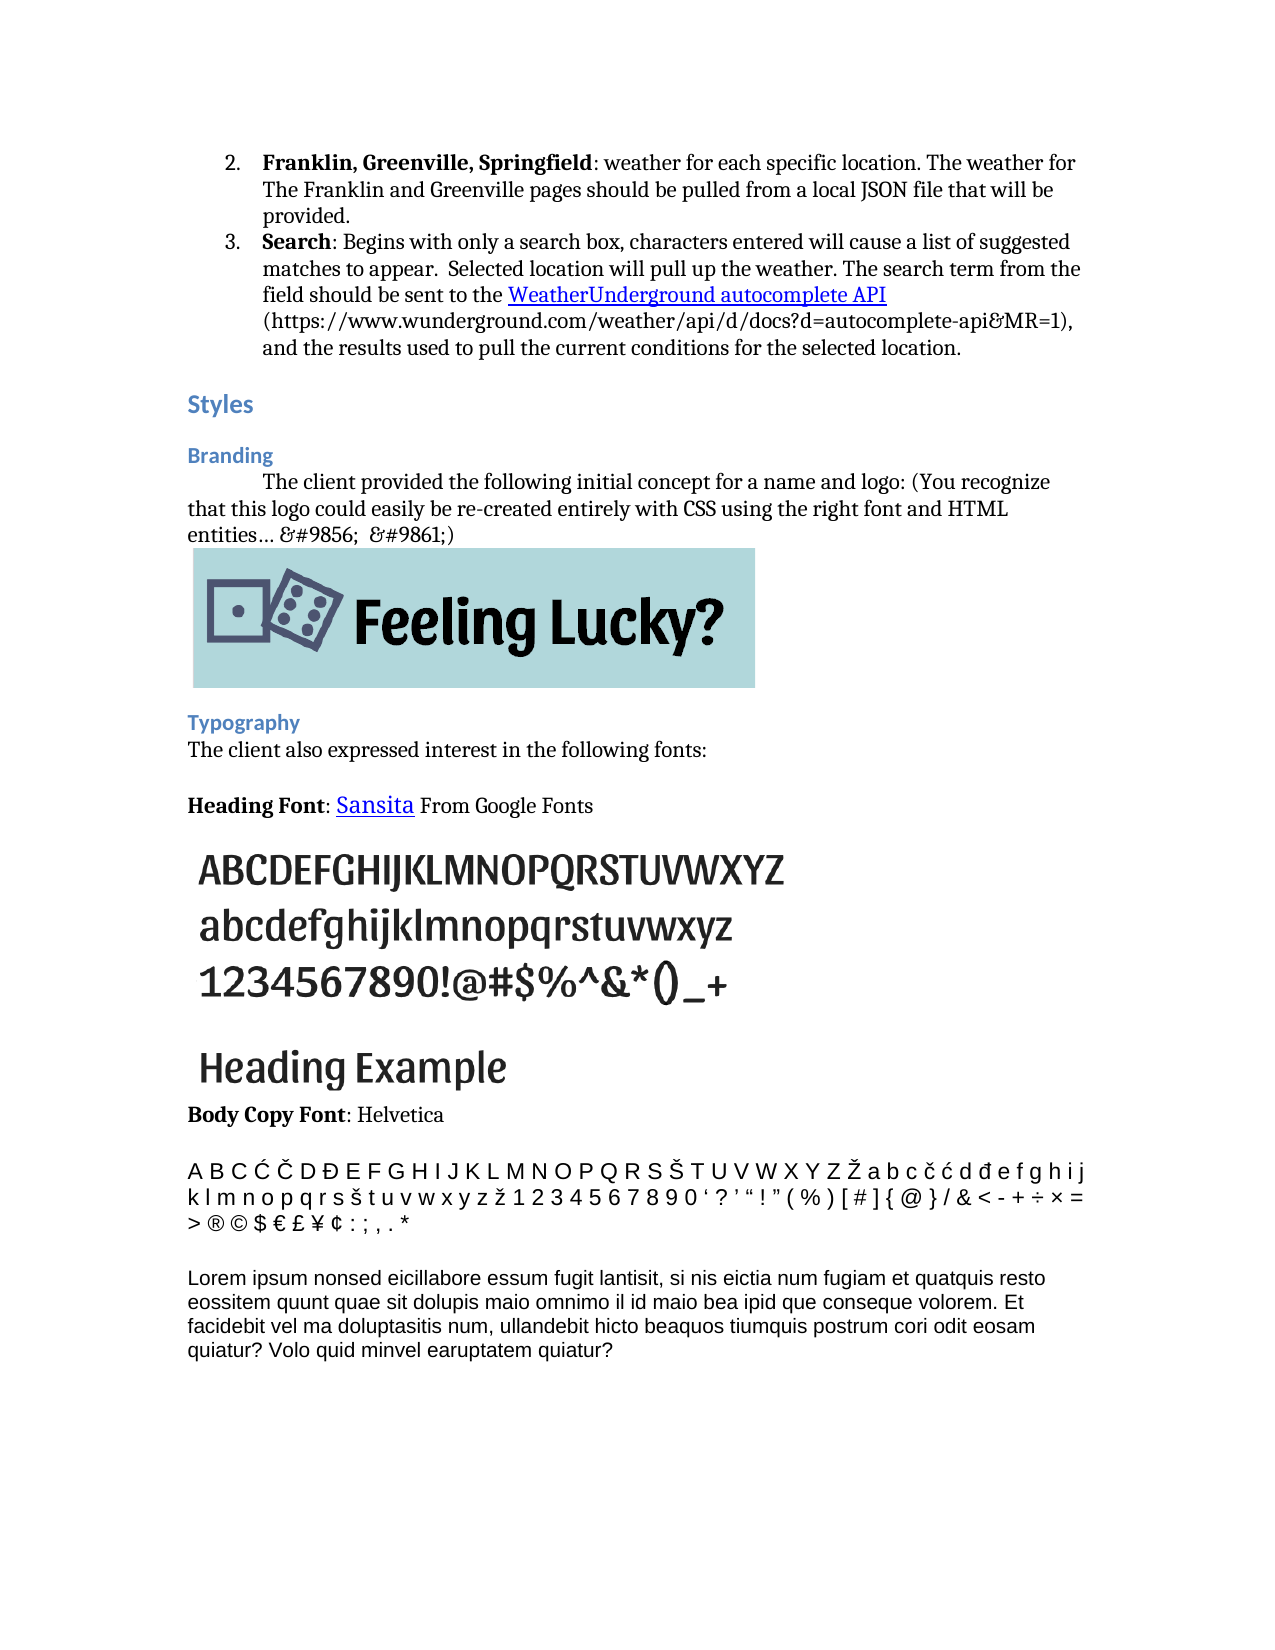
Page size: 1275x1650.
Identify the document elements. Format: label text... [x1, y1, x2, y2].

subtitle Typography [187, 708, 1087, 736]
text Styles [187, 387, 1087, 420]
text The client provided the following initial concept for a name and logo: (You recognize that this logo could easily be re-created entirely with CSS using the right font and HTML entities… &#9856; &#9861;) [187, 469, 1087, 548]
text The client also expressed interest in the following fonts: [187, 736, 1087, 763]
picture [192, 548, 755, 688]
text Body Copy Font: Helvetica [187, 1102, 1087, 1128]
list Search: Begins with only a search box, characters entered will cause a list of suggested matches to appear. Selected location will pull up the weather. The search term from the field should be sent to the WeatherUnderground autocomplete API (https://www.wunderground.com/weather/api/d/docs?d=autocomplete-api&MR=1), and the results used to pull the current conditions for the selected location. [225, 229, 1087, 361]
text Heading Font: Sansita From Google Fonts [187, 789, 1087, 820]
text Lorem ipsum nonsed eicillabore essum fugit lantisit, si nis eictia num fugiam et quatquis resto eossitem quunt quae sit dolupis maio omnimo il id maio bea ipid que conseque volorem. Et facidebit vel ma doluptasitis num, ullandebit hicto beaquos tiumquis postrum cori odit eosam quiatur? Volo quid minvel earuptatem quiatur? [187, 1266, 1087, 1362]
list Franklin, Greenville, Springfield: weather for each specific location. The weather for The Franklin and Greenville pages should be pulled from a local JSON file that will be provided. [225, 150, 1087, 229]
picture [187, 1037, 657, 1103]
picture [187, 841, 807, 1017]
subtitle Branding [187, 441, 1087, 469]
text A ‌B ‌C ‌Ć ‌Č ‌D ‌Đ ‌E ‌F ‌G ‌H ‌I ‌J ‌K ‌L ‌M ‌N ‌O ‌P ‌Q ‌R ‌S ‌Š ‌T ‌U ‌V ‌W ‌X ‌Y ‌Z ‌Ž ‌a ‌b ‌c ‌č ‌ć ‌d ‌đ ‌e ‌f ‌g ‌h ‌i ‌j ‌k ‌l ‌m ‌n ‌o ‌p ‌q ‌r ‌s ‌š ‌t ‌u ‌v ‌w ‌x ‌y ‌z ‌ž ‌1 ‌2 ‌3 ‌4 ‌5 ‌6 ‌7 ‌8 ‌9 ‌0 ‌‘ ‌? ‌’ ‌“ ‌! ‌” ‌( ‌% ‌) ‌[ ‌# ‌] ‌{ ‌@ ‌} ‌/ ‌& ‌< ‌- ‌+ ‌÷ ‌× ‌= ‌> ‌® ‌© ‌$ ‌€ ‌£ ‌¥ ‌¢ ‌: ‌; ‌, ‌. ‌* [187, 1158, 1087, 1237]
